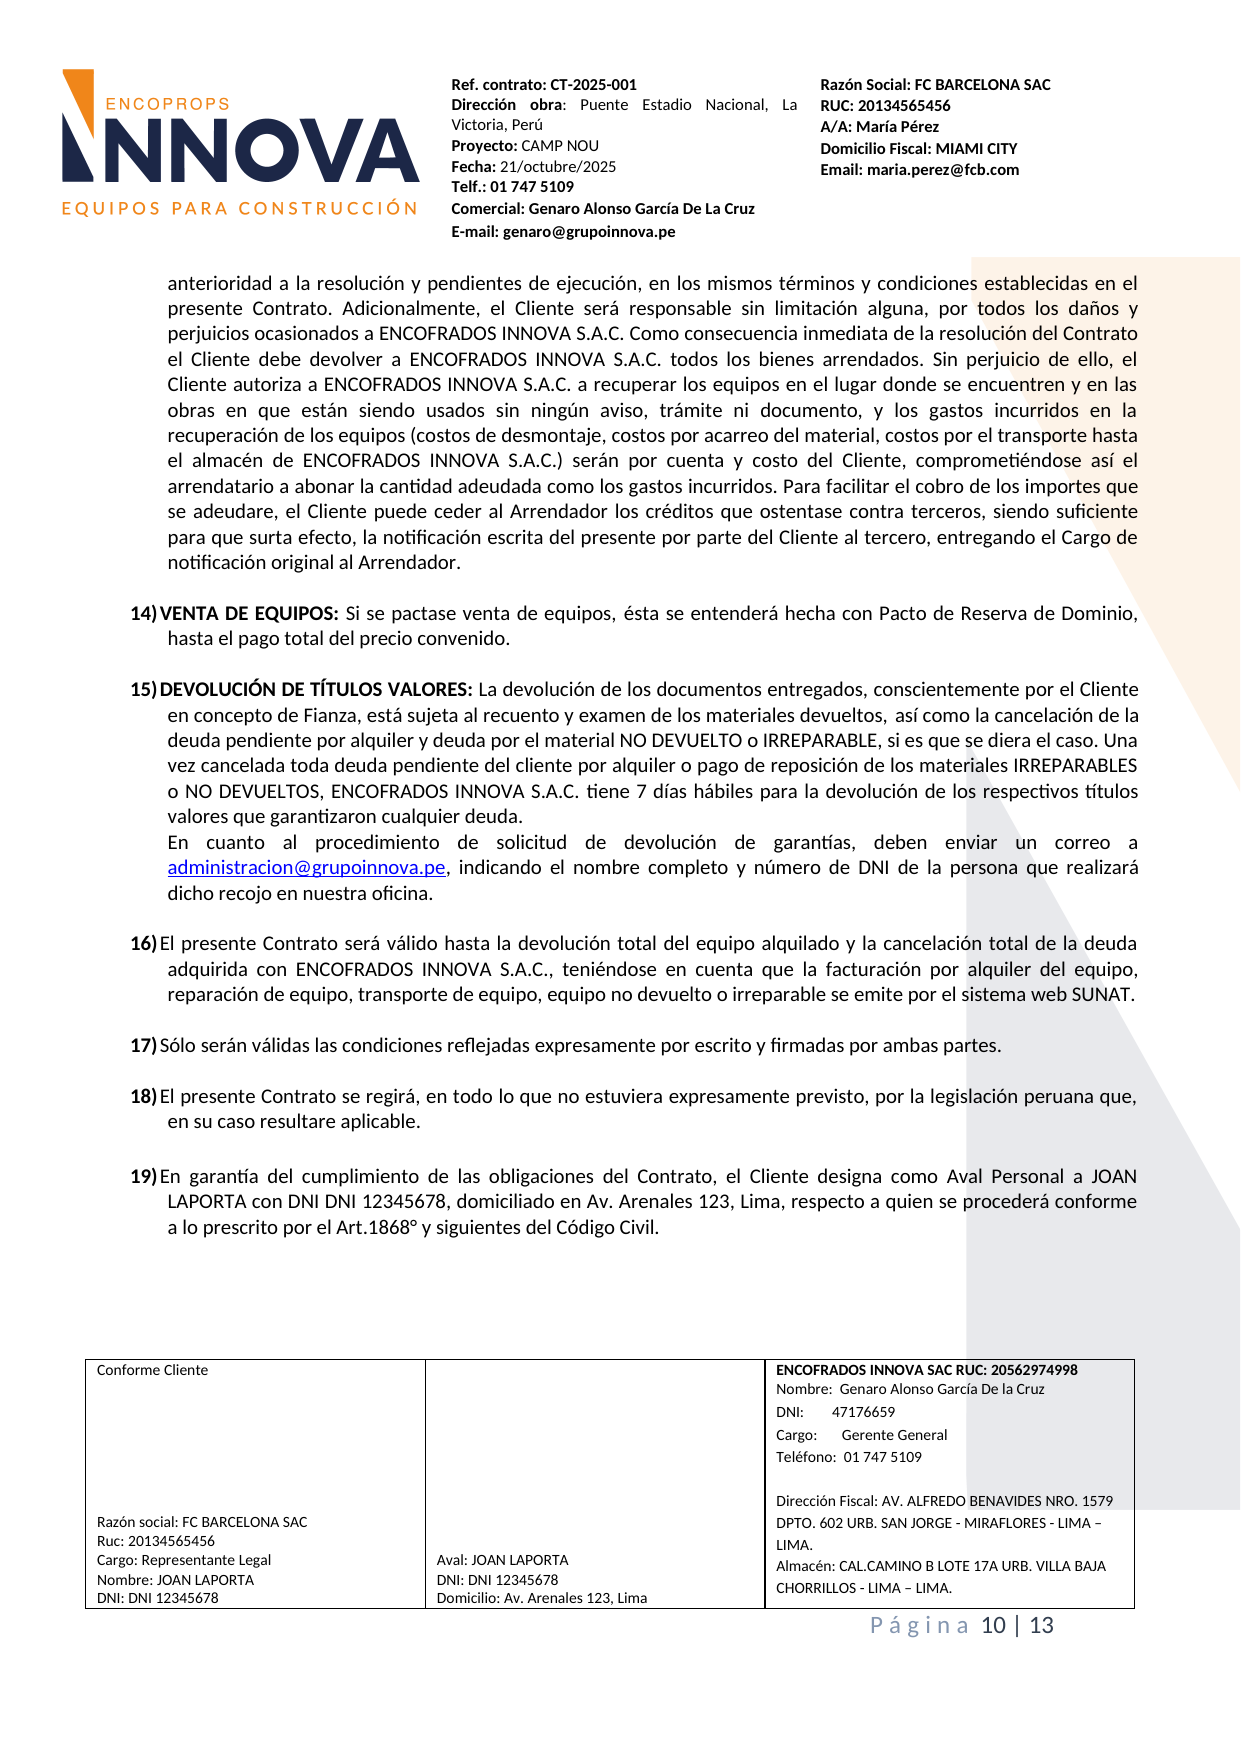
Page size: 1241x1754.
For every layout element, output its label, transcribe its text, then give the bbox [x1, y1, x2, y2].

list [130, 270, 1140, 575]
list El presente Contrato se regirá, en todo lo que no estuviera expresamente previsto, por la legislación peruana que, en su caso resultare aplicable. [130, 1083, 1140, 1134]
list El presente Contrato será válido hasta la devolución total del equipo alquilado y la cancelación total de la deuda adquirida con ENCOFRADOS INNOVA S.A.C., teniéndose en cuenta que la facturación por alquiler del equipo, reparación de equipo, transporte de equipo, equipo no devuelto o irreparable se emite por el sistema web SUNAT. [130, 931, 1140, 1007]
list Sólo serán válidas las condiciones reflejadas expresamente por escrito y firmadas por ambas partes. [130, 1032, 1140, 1058]
list DEVOLUCIÓN DE TÍTULOS VALORES: La devolución de los documentos entregados, conscientemente por el Cliente en concepto de Fianza, está sujeta al recuento y examen de los materiales devueltos, así como la cancelación de la deuda pendiente por alquiler y deuda por el material NO DEVUELTO o IRREPARABLE, si es que se diera el caso. Una vez cancelada toda deuda pendiente del cliente por alquiler o pago de reposición de los materiales IRREPARABLES o NO DEVUELTOS, ENCOFRADOS INNOVA S.A.C. tiene 7 días hábiles para la devolución de los respectivos títulos valores que garantizaron cualquier deuda. [130, 676, 1140, 829]
list En garantía del cumplimiento de las obligaciones del Contrato, el Cliente designa como Aval Personal a JOAN LAPORTA con DNI DNI 12345678, domiciliado en Av. Arenales 123, Lima, respecto a quien se procederá conforme a lo prescrito por el Art.1868° y siguientes del Código Civil. [130, 1163, 1140, 1239]
picture [0, 0, 1241, 1753]
text En cuanto al procedimiento de solicitud de devolución de garantías, deben enviar un correo a administracion@grupoinnova.pe, indicando el nombre completo y número de DNI de la persona que realizará dicho recojo en nuestra oficina. [167, 829, 1140, 905]
list VENTA DE EQUIPOS: Si se pactase venta de equipos, ésta se entenderá hecha con Pacto de Reserva de Dominio, hasta el pago total del precio convenido. [130, 600, 1140, 651]
